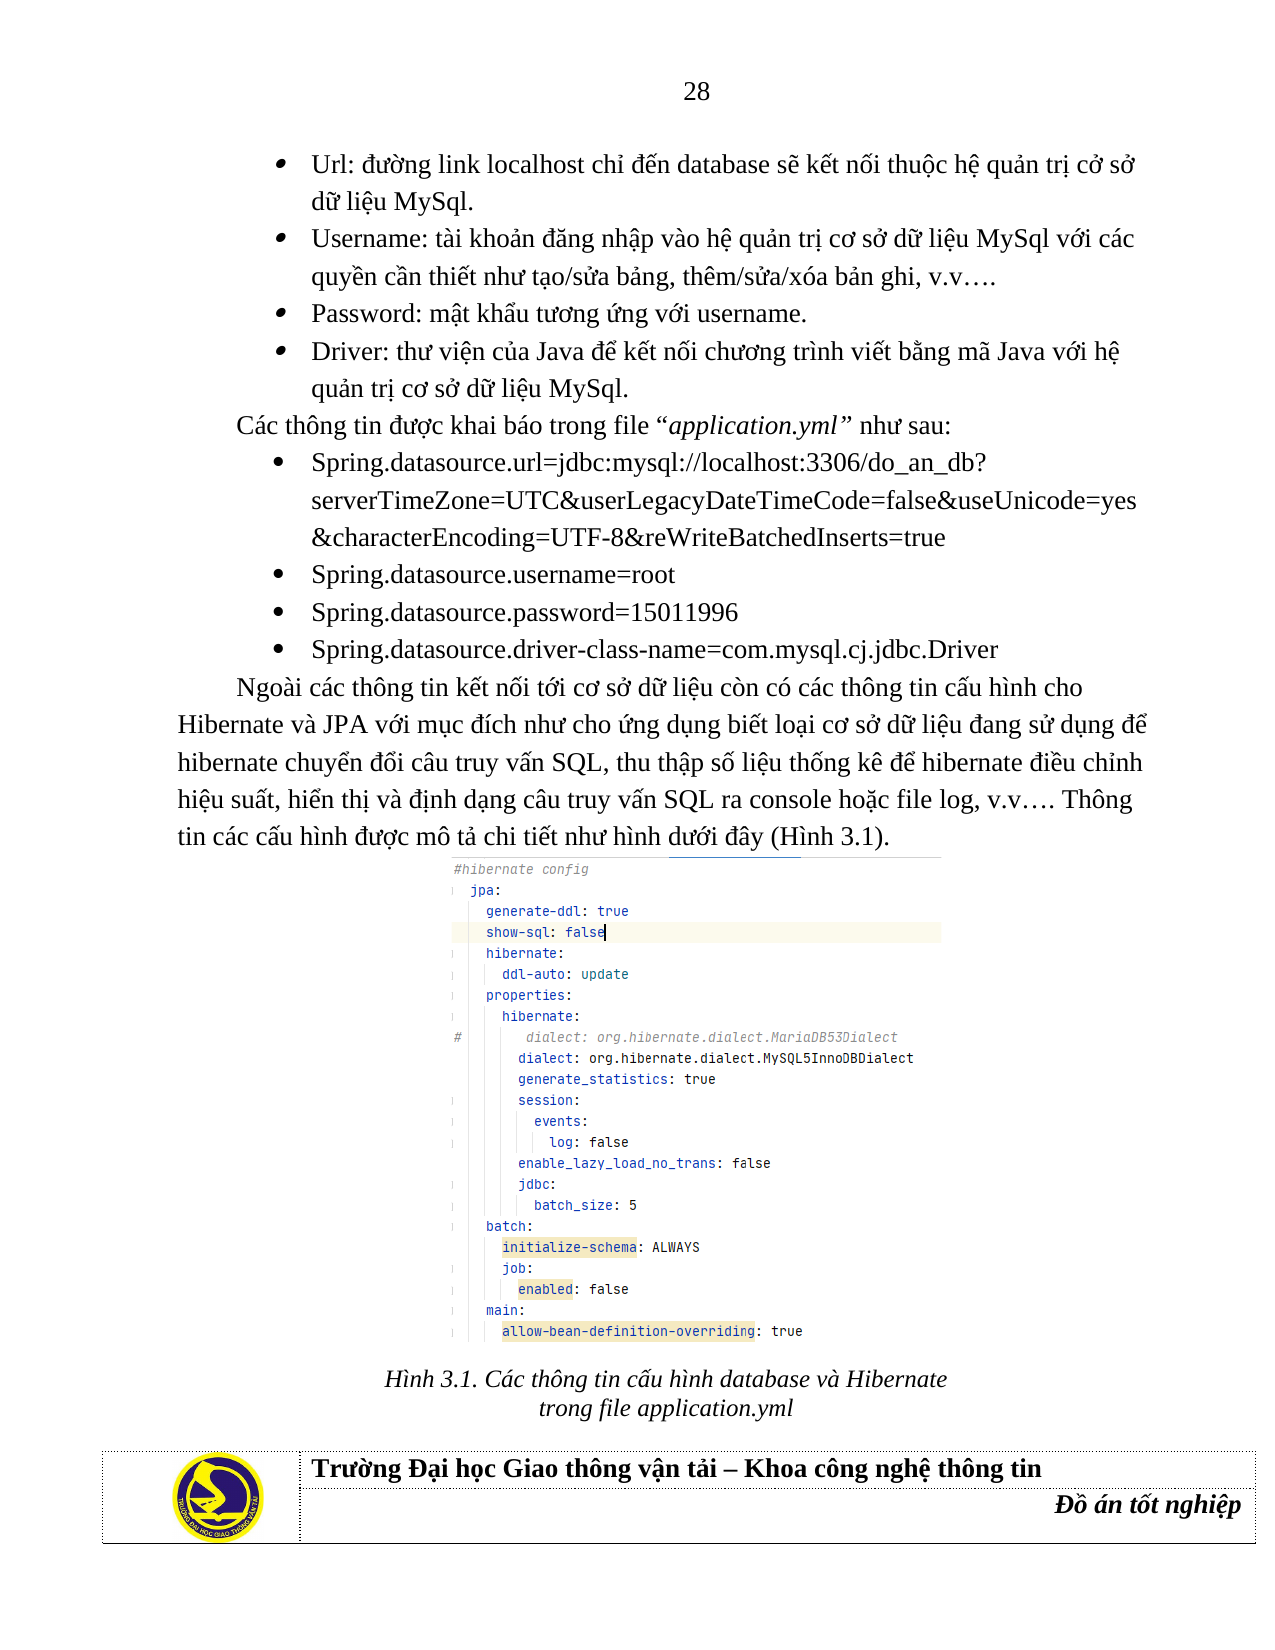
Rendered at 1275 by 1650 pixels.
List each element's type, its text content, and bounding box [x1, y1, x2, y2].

picture [172, 1452, 264, 1543]
list Password: mật khẩu tương ứng với username. [274, 297, 1157, 328]
list Spring.datasource.driver-class-name=com.mysql.cj.jdbc.Driver [274, 633, 1157, 665]
list Spring.datasource.password=15011996 [274, 596, 1157, 627]
list Spring.datasource.username=root [274, 558, 1157, 590]
text Hình 3.1. Các thông tin cấu hình database và Hibernate [177, 1364, 1157, 1393]
text Các thông tin được khai báo trong file “application.yml” như sau: [236, 409, 1157, 440]
picture [451, 857, 942, 1359]
list Spring.datasource.url=jdbc:mysql://localhost:3306/do_an_db?serverTimeZone=UTC&userLegacyDateTimeCode=false&useUnicode=yes&characterEncoding=UTF-8&reWriteBatchedInserts=true [274, 447, 1157, 552]
list Username: tài khoản đăng nhập vào hệ quản trị cơ sở dữ liệu MySql với các quyền cần thiết như tạo/sửa bảng, thêm/sửa/xóa bản ghi, v.v…. [274, 222, 1157, 291]
list Driver: thư viện của Java để kết nối chương trình viết bằng mã Java với hệ quản trị cơ sở dữ liệu MySql. [274, 334, 1157, 403]
text trong file application.yml [177, 1393, 1157, 1422]
list Url: đường link localhost chỉ đến database sẽ kết nối thuộc hệ quản trị cở sở dữ liệu MySql. [274, 148, 1157, 216]
text Ngoài các thông tin kết nối tới cơ sở dữ liệu còn có các thông tin cấu hình cho Hibernate và JPA với mục đích như cho ứng dụng biết loại cơ sở dữ liệu đang sử dụng để hibernate chuyển đổi câu truy vấn SQL, thu thập số liệu thống kê để hibernate điều chỉnh hiệu suất, hiển thị và định dạng câu truy vấn SQL ra console hoặc file log, v.v…. Thông tin các cấu hình được mô tả chi tiết như hình dưới đây (Hình 3.1). [177, 671, 1157, 851]
